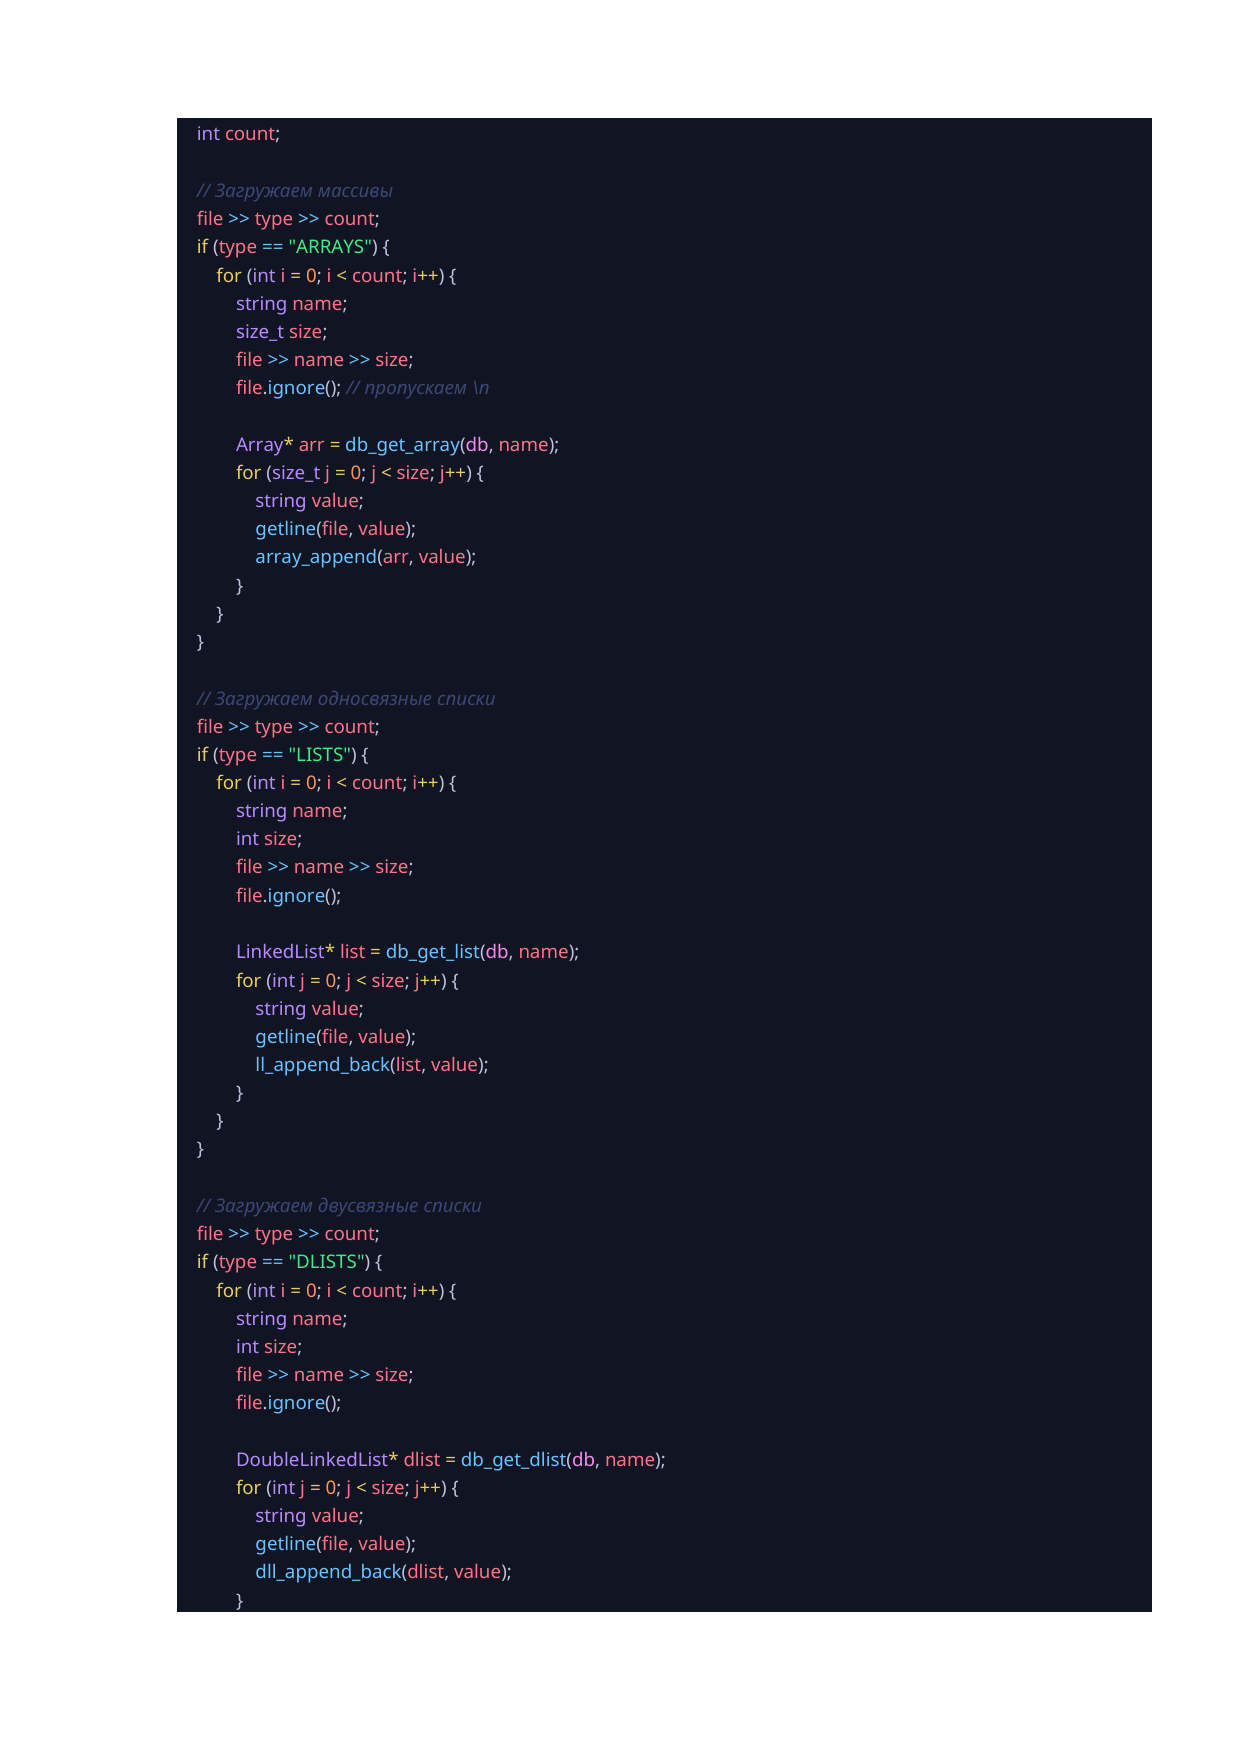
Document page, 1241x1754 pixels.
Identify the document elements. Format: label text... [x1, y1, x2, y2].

text int size; [177, 823, 1152, 851]
text int count; [177, 118, 1152, 146]
text file >> name >> size; [177, 344, 1152, 372]
text // Загружаем массивы [177, 175, 1152, 203]
text } [177, 1077, 1152, 1105]
text int size; [177, 1331, 1152, 1359]
text } [177, 597, 1152, 626]
text ll_append_back(list, value); [177, 1049, 1152, 1077]
text for (int j = 0; j < size; j++) { [177, 1472, 1152, 1500]
text string name; [177, 1302, 1152, 1331]
text file.ignore(); // пропускаем \n [177, 372, 1152, 400]
text if (type == "ARRAYS") { [177, 231, 1152, 259]
text if (type == "DLISTS") { [177, 1246, 1152, 1274]
text string value; [177, 1500, 1152, 1528]
text } [177, 1133, 1152, 1161]
text } [177, 626, 1152, 654]
text for (int i = 0; i < count; i++) { [177, 1274, 1152, 1302]
text if (type == "LISTS") { [177, 739, 1152, 767]
text // Загружаем двусвязные списки [177, 1190, 1152, 1218]
text file >> name >> size; [177, 1359, 1152, 1387]
text for (size_t j = 0; j < size; j++) { [177, 457, 1152, 485]
text getline(file, value); [177, 1528, 1152, 1556]
text for (int i = 0; i < count; i++) { [177, 767, 1152, 795]
text } [177, 1105, 1152, 1133]
text file >> type >> count; [177, 711, 1152, 739]
text file >> type >> count; [177, 203, 1152, 231]
text for (int j = 0; j < size; j++) { [177, 964, 1152, 992]
text string value; [177, 992, 1152, 1021]
text getline(file, value); [177, 1021, 1152, 1049]
text string name; [177, 795, 1152, 823]
text size_t size; [177, 316, 1152, 344]
text dll_append_back(dlist, value); [177, 1556, 1152, 1584]
text file.ignore(); [177, 1387, 1152, 1415]
text LinkedList* list = db_get_list(db, name); [177, 936, 1152, 964]
text string value; [177, 485, 1152, 513]
text DoubleLinkedList* dlist = db_get_dlist(db, name); [177, 1444, 1152, 1472]
text getline(file, value); [177, 513, 1152, 541]
text file >> name >> size; [177, 851, 1152, 879]
text file.ignore(); [177, 879, 1152, 907]
text } [177, 569, 1152, 597]
text string name; [177, 287, 1152, 316]
text Array* arr = db_get_array(db, name); [177, 429, 1152, 457]
text for (int i = 0; i < count; i++) { [177, 259, 1152, 287]
text } [177, 1584, 1152, 1612]
text file >> type >> count; [177, 1218, 1152, 1246]
text // Загружаем односвязные списки [177, 682, 1152, 711]
text array_append(arr, value); [177, 541, 1152, 569]
